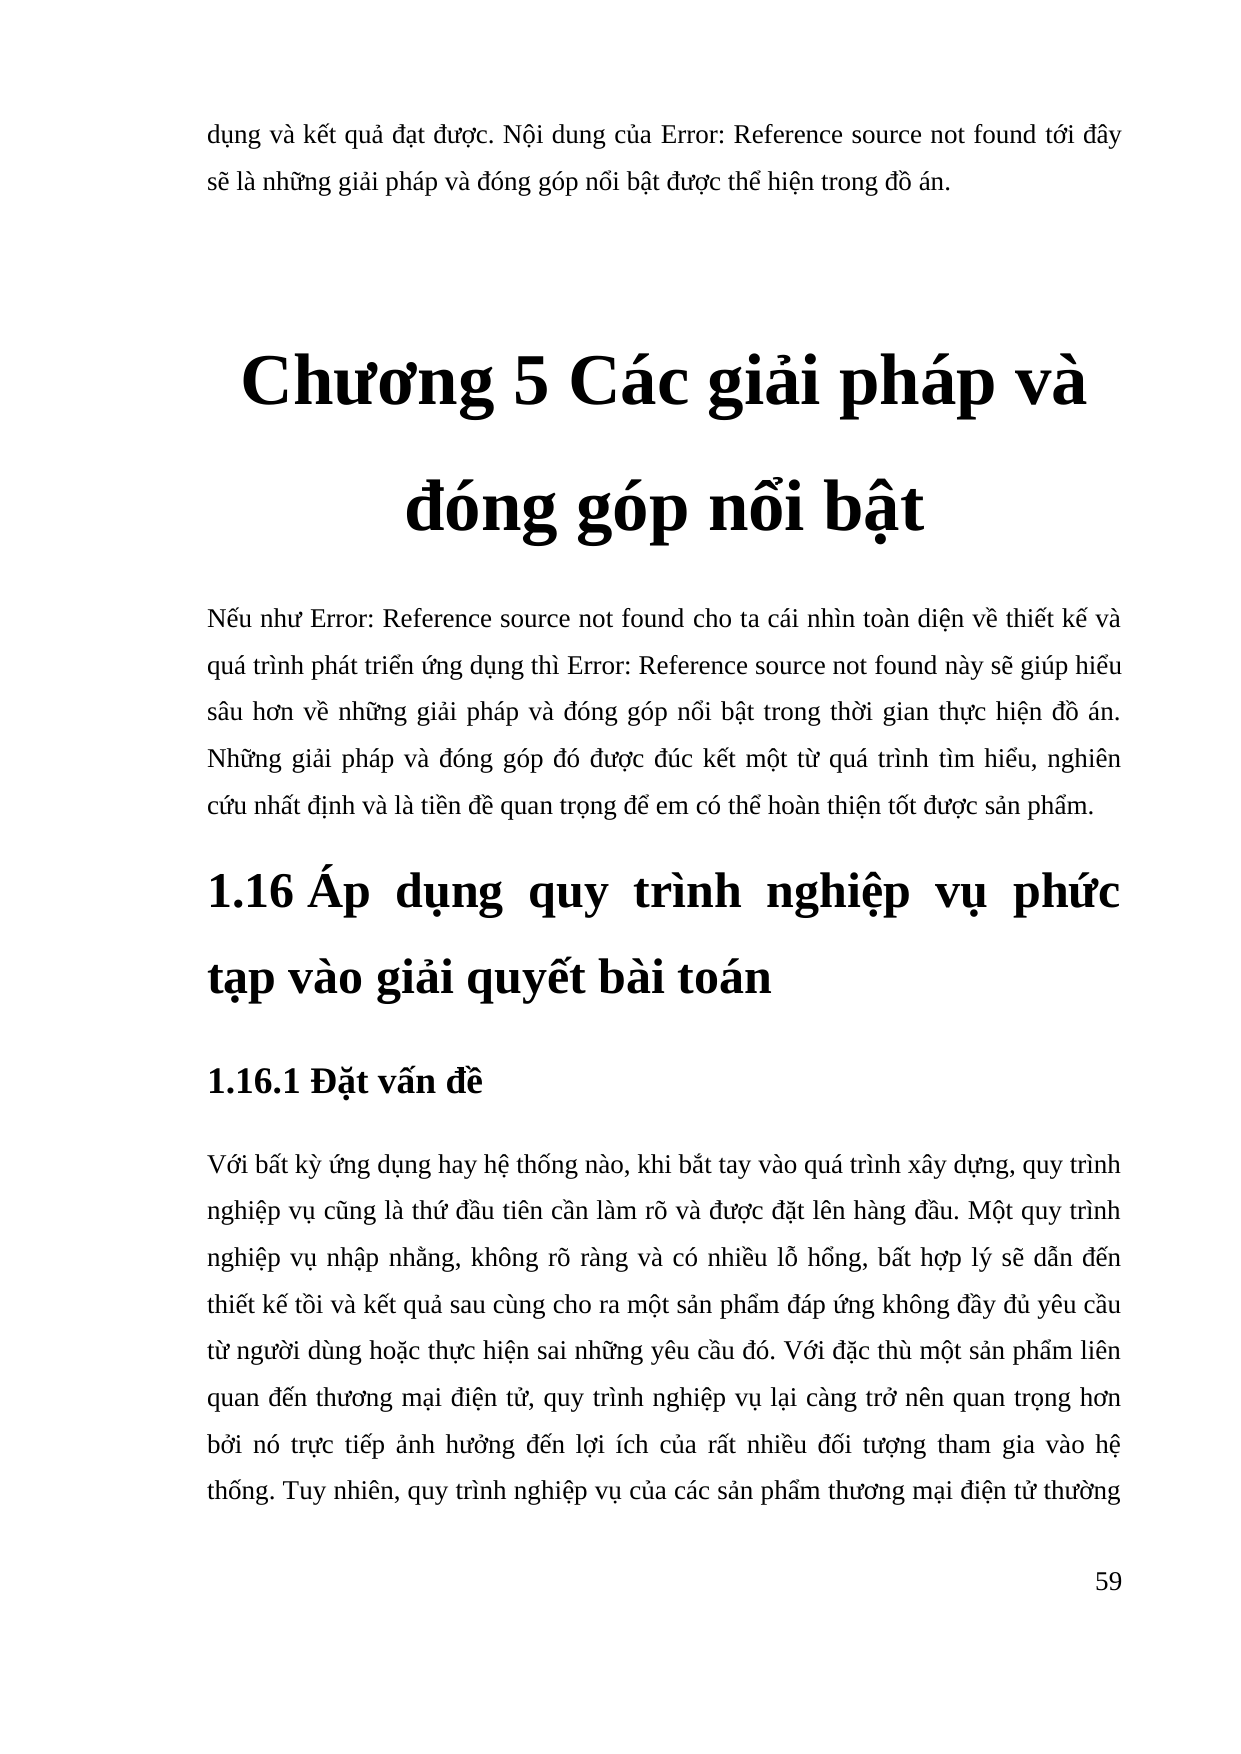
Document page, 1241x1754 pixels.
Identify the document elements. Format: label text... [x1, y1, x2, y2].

subtitle Các giải pháp và đóng góp nổi bật [240, 337, 1088, 546]
subtitle Áp dụng quy trình nghiệp vụ phức tạp vào giải quyết bài toán [207, 861, 1122, 1004]
text Nếu như Chương 4 cho ta cái nhìn toàn diện về thiết kế và quá trình phát triển ứng dụng thì Chương 5 này sẽ giúp hiểu sâu hơn về những giải pháp và đóng góp nổi bật trong thời gian thực hiện đồ án. Những giải pháp và đóng góp đó được đúc kết một từ quá trình tìm hiểu, nghiên cứu nhất định và là tiền đề quan trọng để em có thể hoàn thiện tốt được sản phẩm. [207, 236, 1122, 820]
subtitle Đặt vấn đề [207, 1058, 1122, 1101]
